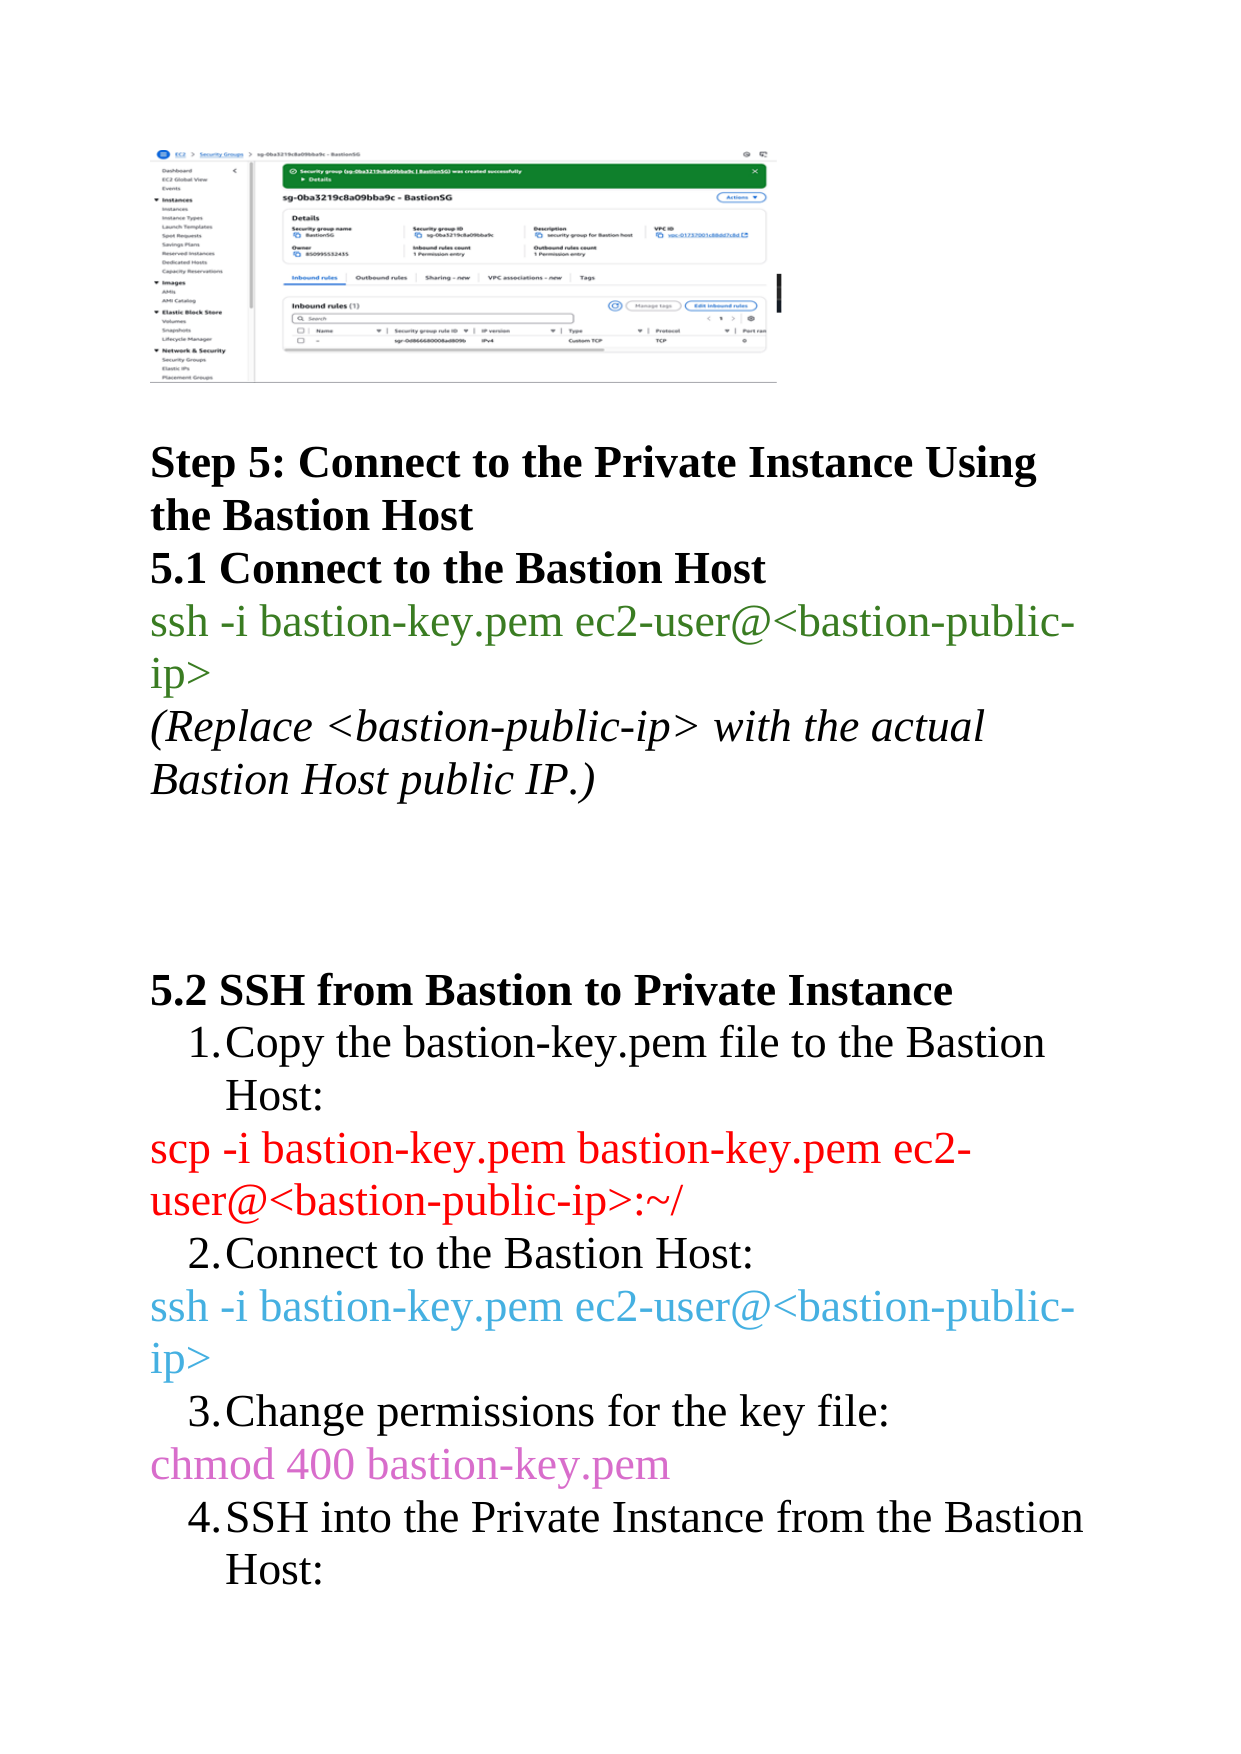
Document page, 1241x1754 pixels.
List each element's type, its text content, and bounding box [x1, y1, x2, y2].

text chmod 400 bastion-key.pem [150, 1436, 1090, 1489]
text Step 5: Connect to the Private Instance Using the Bastion Host [150, 435, 1090, 540]
list Change permissions for the key file: [187, 1384, 1090, 1436]
text (Replace <bastion-public-ip> with the actual Bastion Host public IP.) [150, 698, 1090, 804]
text scp -i bastion-key.pem bastion-key.pem ec2-user@<bastion-public-ip>:~/ [150, 1120, 1090, 1226]
list Connect to the Bastion Host: [187, 1226, 1090, 1278]
list Copy the bastion-key.pem file to the Bastion Host: [187, 1015, 1090, 1120]
list SSH into the Private Instance from the Bastion Host: [187, 1489, 1090, 1594]
text ssh -i bastion-key.pem ec2-user@<bastion-public-ip> [150, 1278, 1090, 1384]
text ssh -i bastion-key.pem ec2-user@<bastion-public-ip> [150, 593, 1090, 698]
text 5.2 SSH from Bastion to Private Instance [150, 962, 1090, 1015]
text 5.1 Connect to the Bastion Host [150, 540, 1090, 593]
picture [150, 150, 782, 383]
